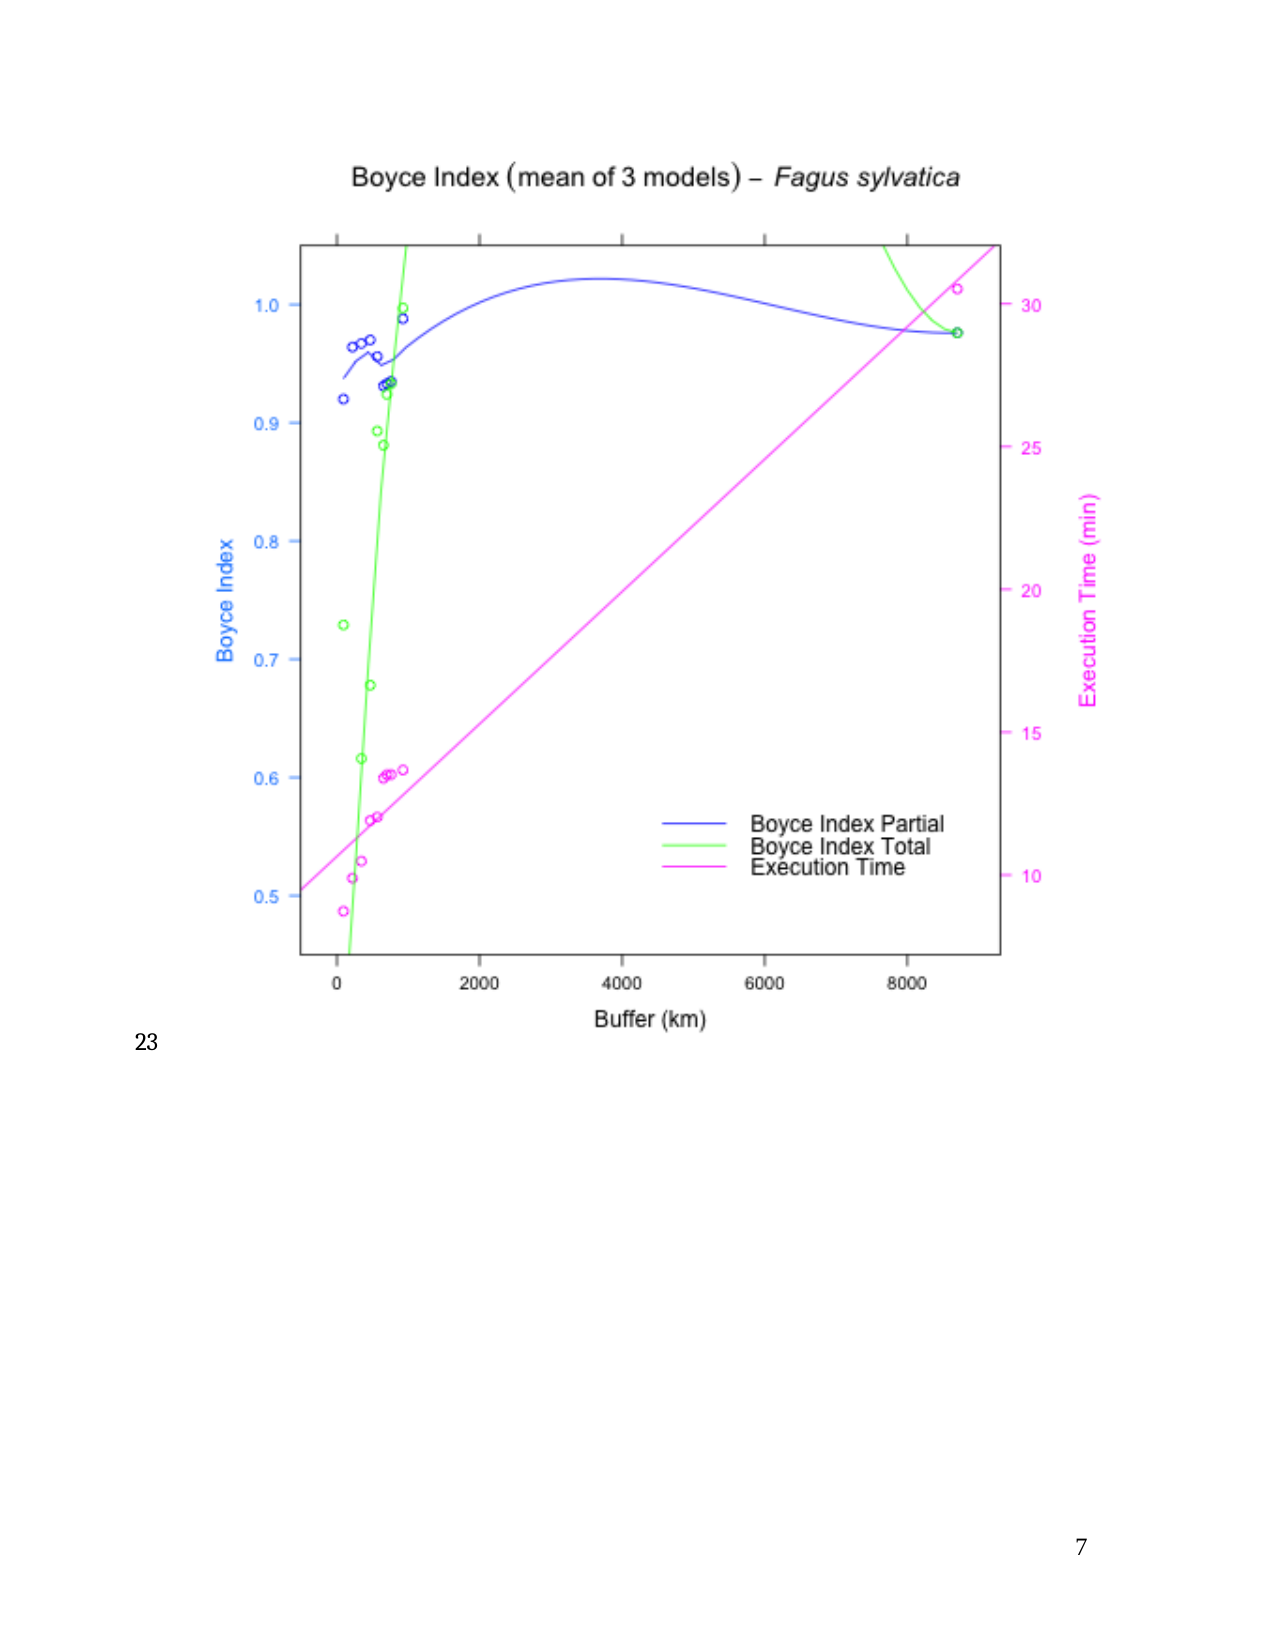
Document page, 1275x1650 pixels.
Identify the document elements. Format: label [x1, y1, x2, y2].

picture [206, 150, 1107, 1050]
